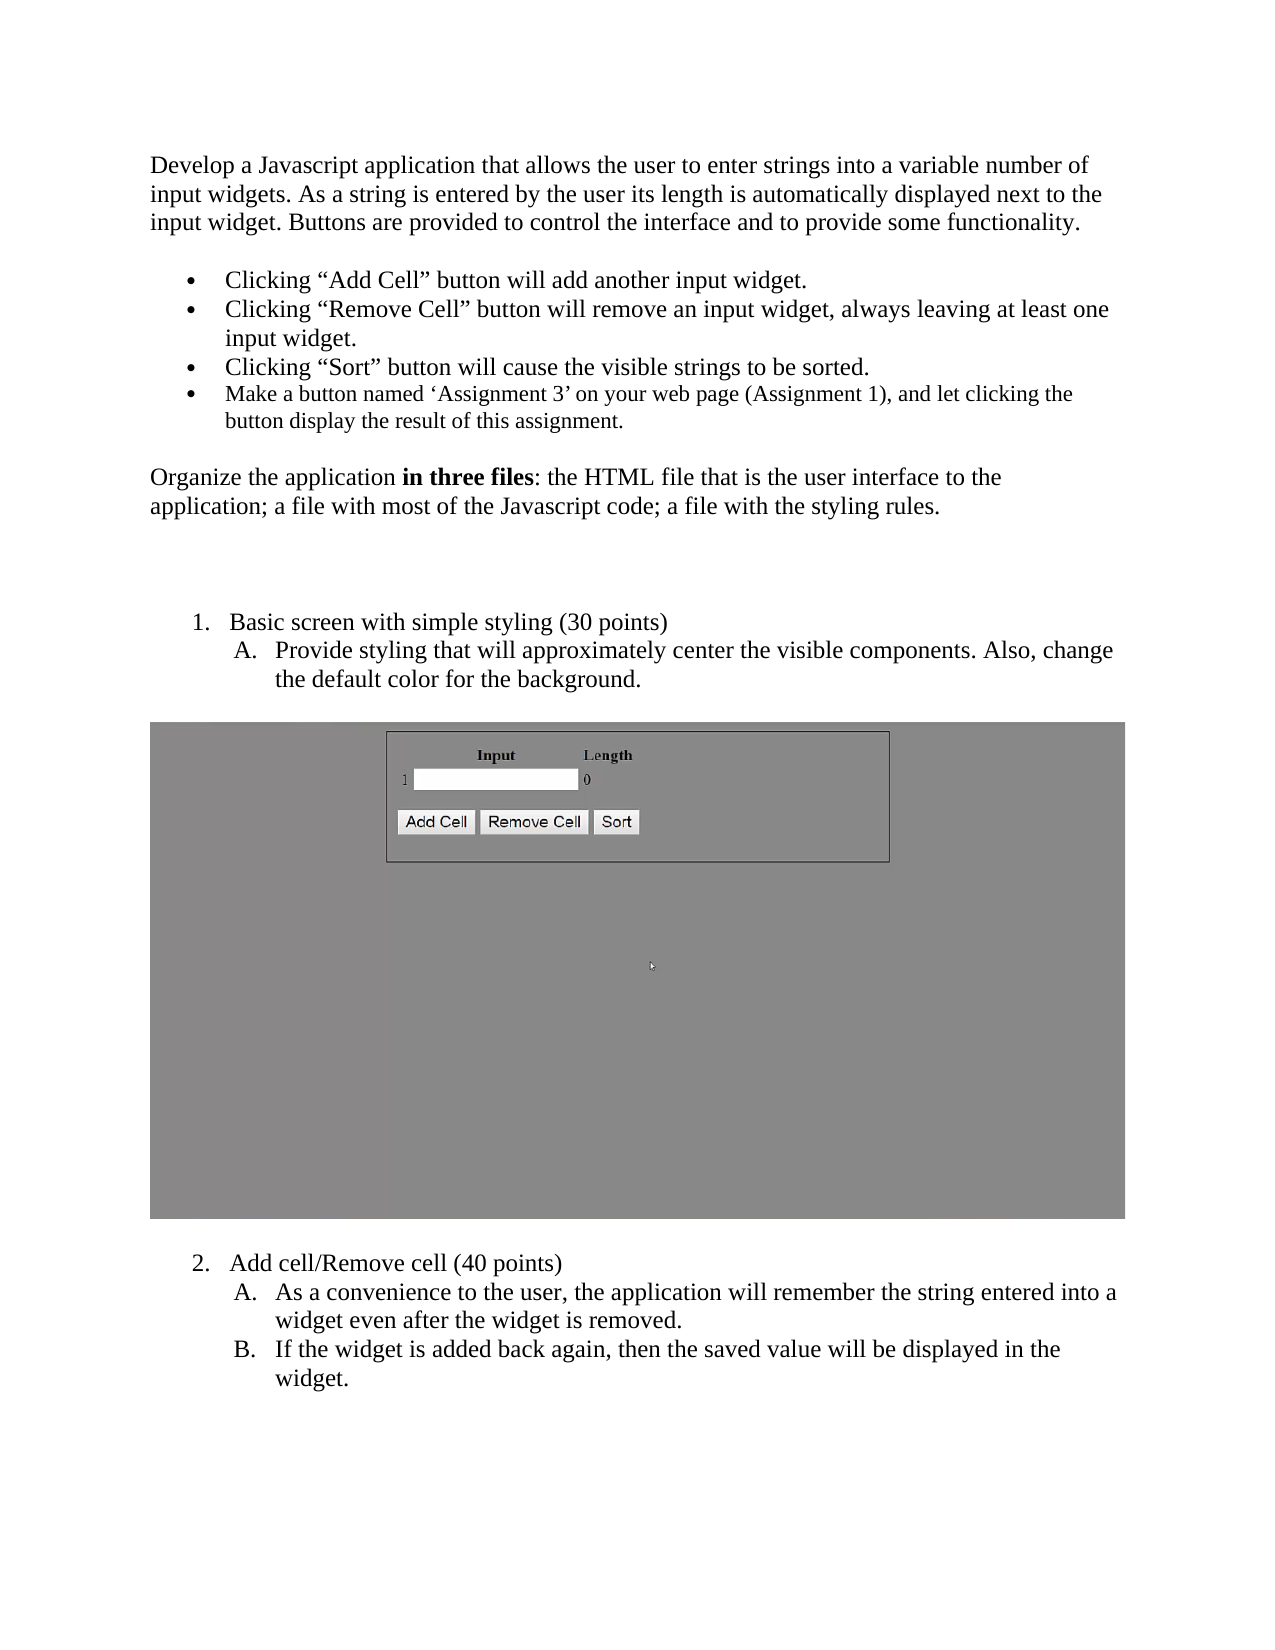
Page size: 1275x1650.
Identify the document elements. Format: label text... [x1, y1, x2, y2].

list As a convenience to the user, the application will remember the string entered into a widget even after the widget is removed. [233, 1277, 1125, 1334]
list Clicking “Sort” button will cause the visible strings to be sorted. [187, 352, 1125, 380]
list Add cell/Remove cell (40 points) [192, 1248, 1125, 1277]
list Provide styling that will approximately center the visible components. Also, change the default color for the background. [233, 636, 1125, 693]
text Develop a Javascript application that allows the user to enter strings into a variable number of input widgets. As a string is entered by the user its length is automatically displayed next to the input widget. Buttons are provided to control the interface and to provide some functionality. [150, 150, 1125, 236]
picture [150, 722, 1125, 1219]
list Clicking “Remove Cell” button will remove an input widget, always leaving at least one input widget. [187, 294, 1125, 352]
list Clicking “Add Cell” button will add another input widget. [187, 265, 1125, 294]
list Basic screen with simple styling (30 points) [192, 607, 1125, 636]
text Organize the application in three files: the HTML file that is the user interface to the application; a file with most of the Javascript code; a file with the styling rules. [150, 462, 1125, 520]
list If the widget is added back again, then the saved value will be displayed in the widget. [233, 1334, 1125, 1392]
list Make a button named ‘Assignment 3’ on your web page (Assignment 1), and let clicking the button display the result of this assignment. [187, 380, 1125, 433]
